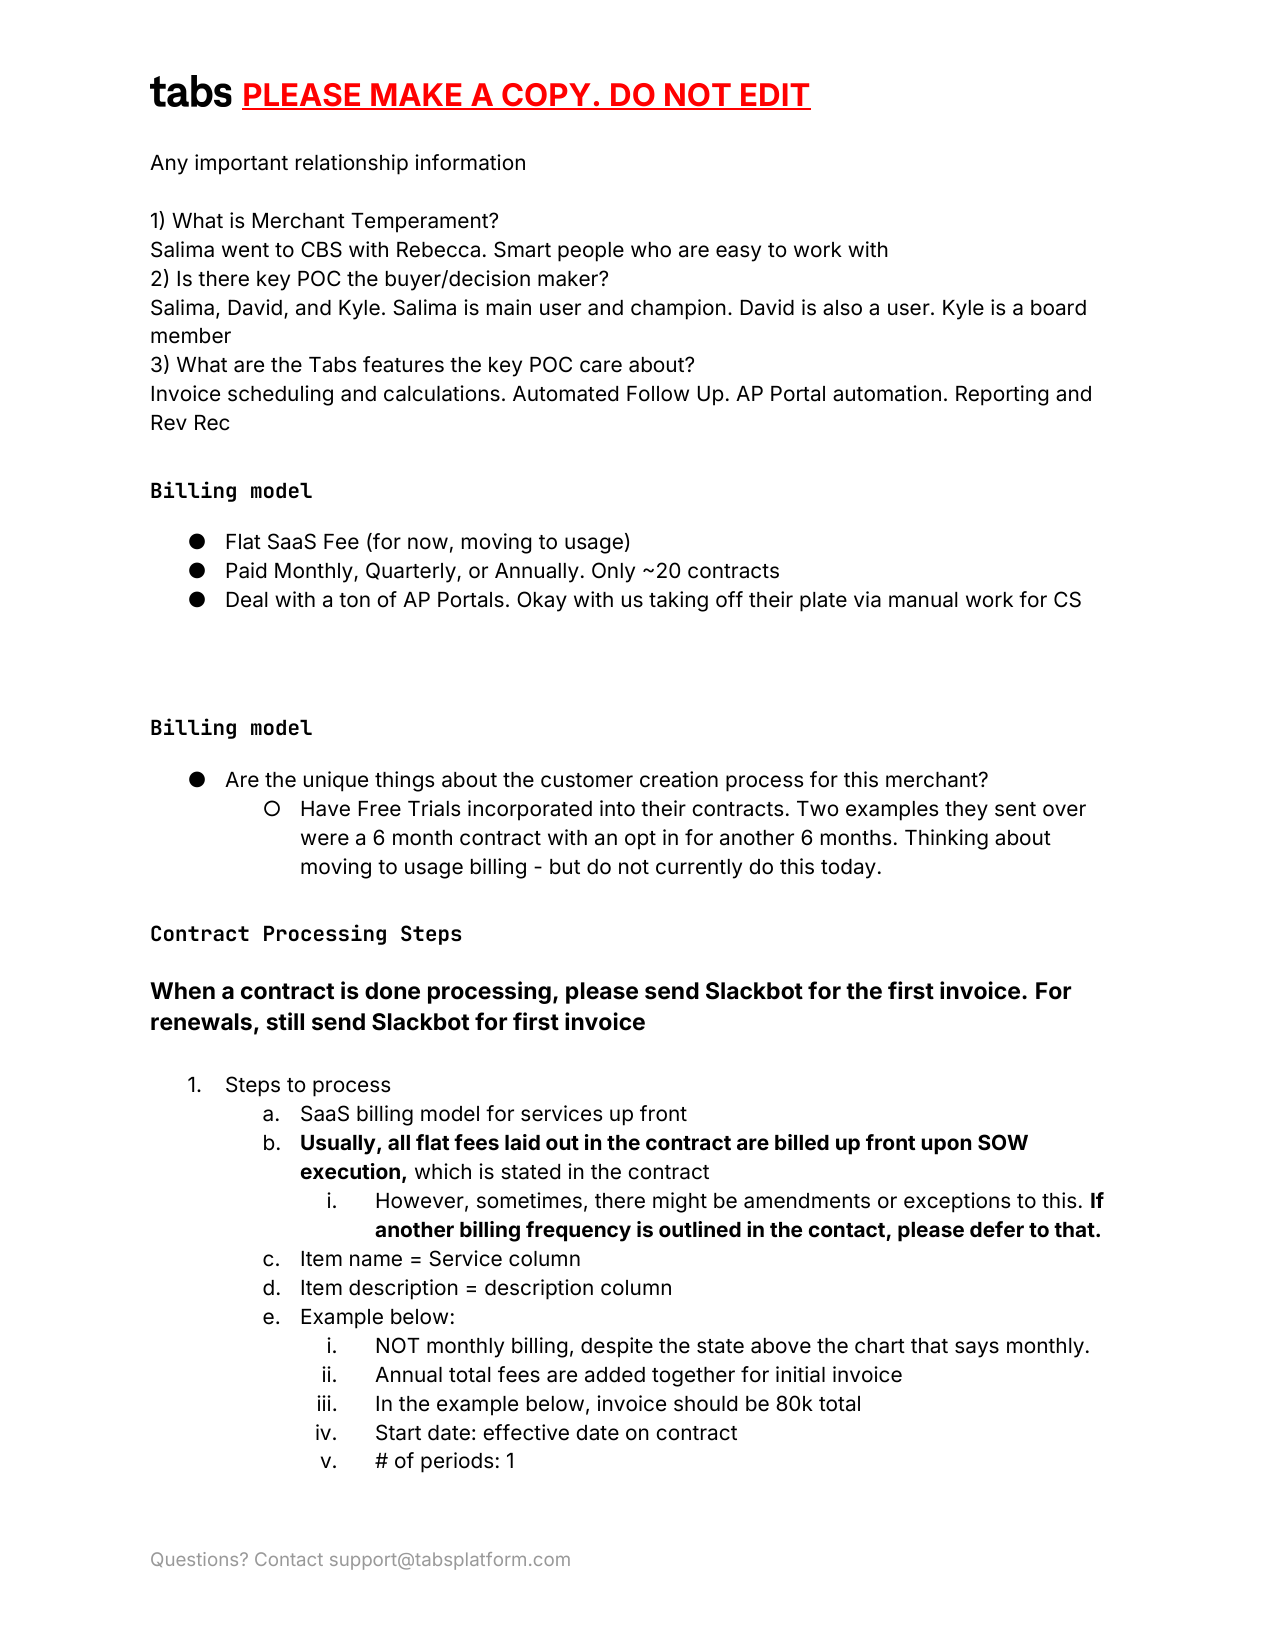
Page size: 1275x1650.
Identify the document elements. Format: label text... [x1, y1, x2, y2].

picture [150, 75, 232, 107]
text When a contract is done processing, please send Slackbot for the first invoice. For renewals, still send Slackbot for first invoice [150, 977, 1125, 1036]
subtitle Billing model [150, 714, 1125, 742]
list Steps to process [187, 1072, 1125, 1097]
list Item name = Service column [262, 1246, 1125, 1271]
list Example below: [262, 1304, 1125, 1329]
list Deal with a ton of AP Portals. Okay with us taking off their plate via manual work for CS [187, 587, 1125, 613]
list Start date: effective date on contract [337, 1420, 1125, 1445]
list Paid Monthly, Quarterly, or Annually. Only ~20 contracts [187, 558, 1125, 584]
list However, sometimes, there might be amendments or exceptions to this. If another billing frequency is outlined in the contact, please defer to that. [337, 1188, 1125, 1242]
list # of periods: 1 [337, 1449, 1125, 1474]
list Have Free Trials incorporated into their contracts. Two examples they sent over were a 6 month contract with an opt in for another 6 months. Thinking about moving to usage billing - but do not currently do this today. [262, 796, 1125, 879]
text Salima went to CBS with Rebecca. Smart people who are easy to work with 2) Is there key POC the buyer/decision maker? [150, 237, 1125, 291]
list SaaS billing model for services up front [262, 1101, 1125, 1126]
text Salima, David, and Kyle. Salima is main user and champion. David is also a user. Kyle is a board member 3) What are the Tabs features the key POC care about? [150, 295, 1125, 378]
list In the example below, invoice should be 80k total [337, 1391, 1125, 1416]
list Flat SaaS Fee (for now, moving to usage) [187, 529, 1125, 555]
text Any important relationship information 1) What is Merchant Temperament? [150, 150, 1125, 233]
subtitle Contract Processing Steps [150, 920, 1125, 948]
subtitle Billing model [150, 477, 1125, 504]
text Invoice scheduling and calculations. Automated Follow Up. AP Portal automation. Reporting and Rev Rec [150, 382, 1125, 436]
list Annual total fees are added together for initial invoice [337, 1362, 1125, 1387]
list Usually, all flat fees laid out in the contract are billed up front upon SOW execution, which is stated in the contract [262, 1130, 1125, 1184]
list Item description = description column [262, 1275, 1125, 1300]
list Are the unique things about the customer creation process for this merchant? [187, 767, 1125, 792]
list NOT monthly billing, despite the state above the chart that says monthly. [337, 1333, 1125, 1358]
